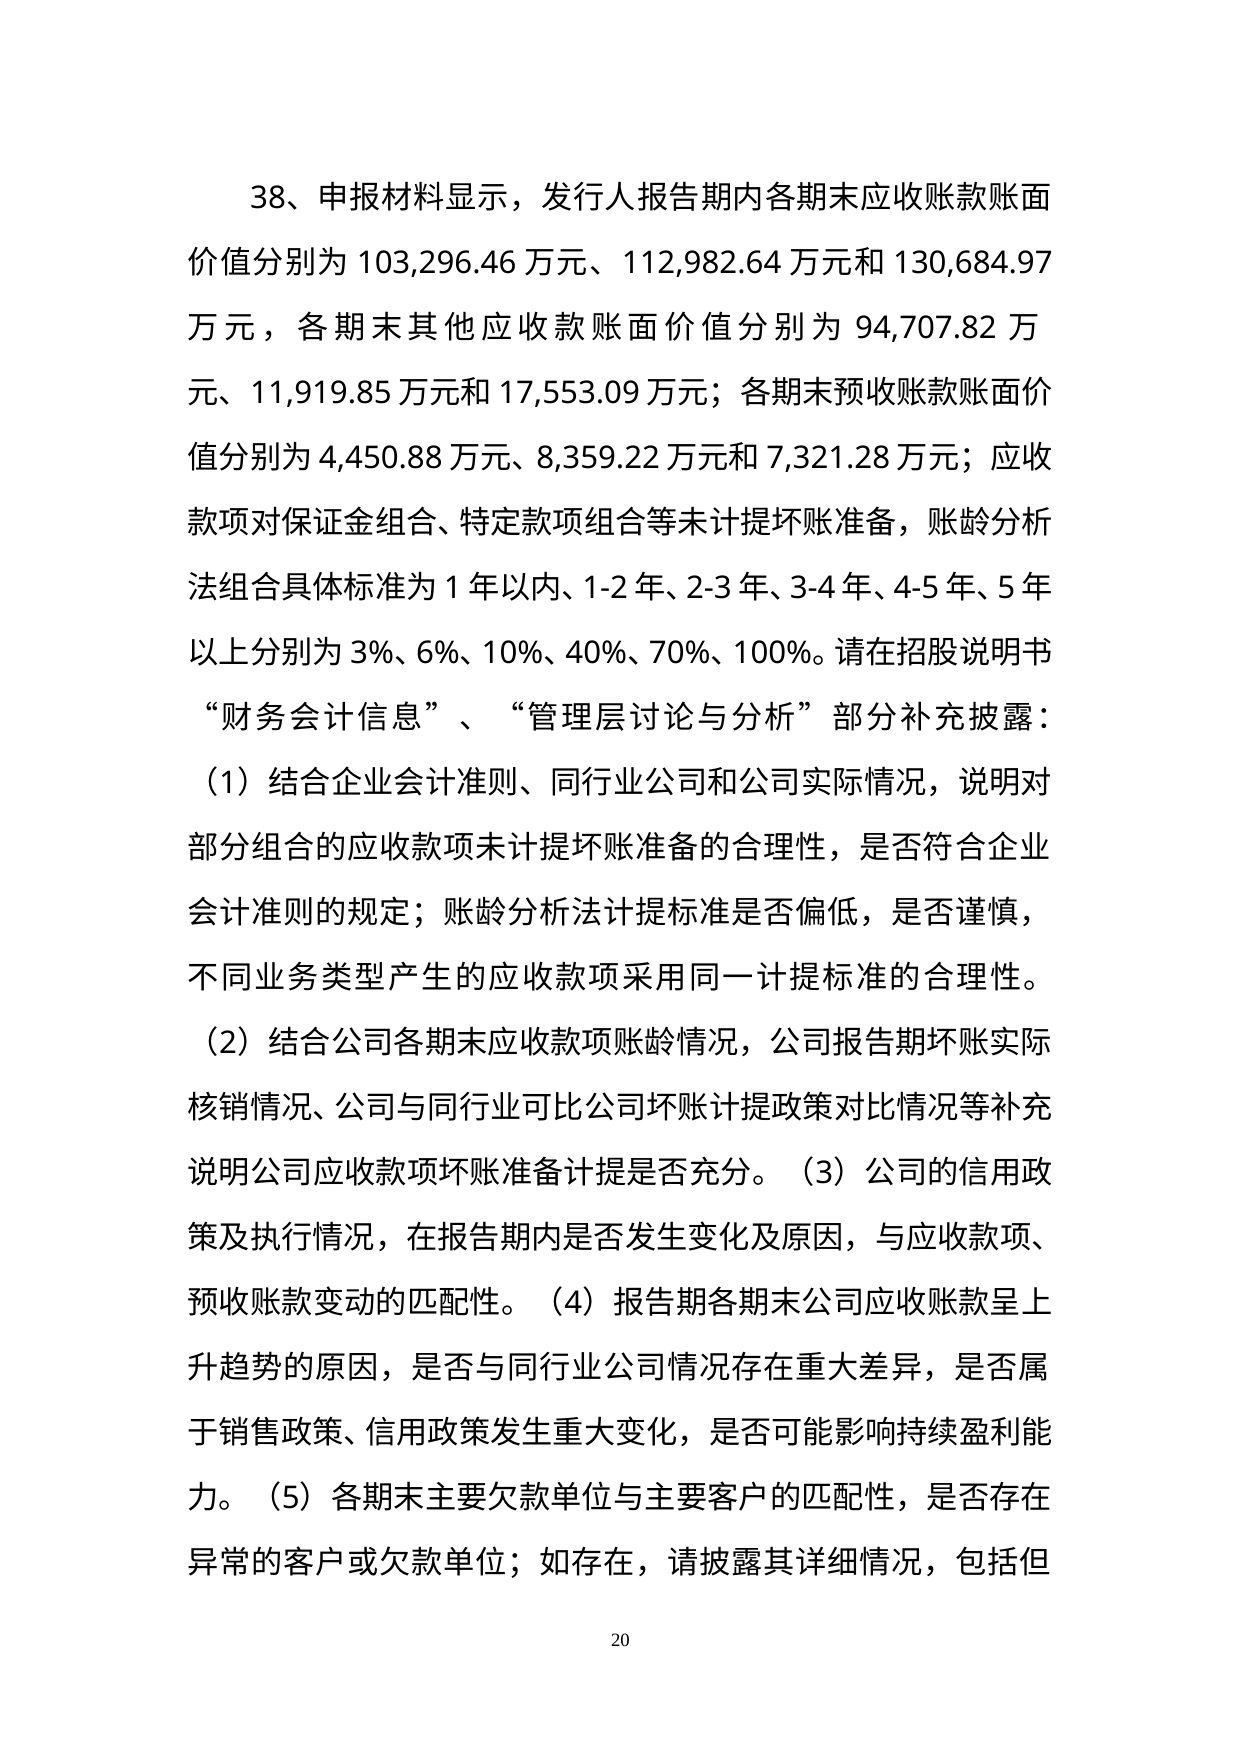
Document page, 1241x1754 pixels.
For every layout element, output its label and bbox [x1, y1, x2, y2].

list [187, 162, 1053, 292]
list [187, 292, 1053, 1592]
